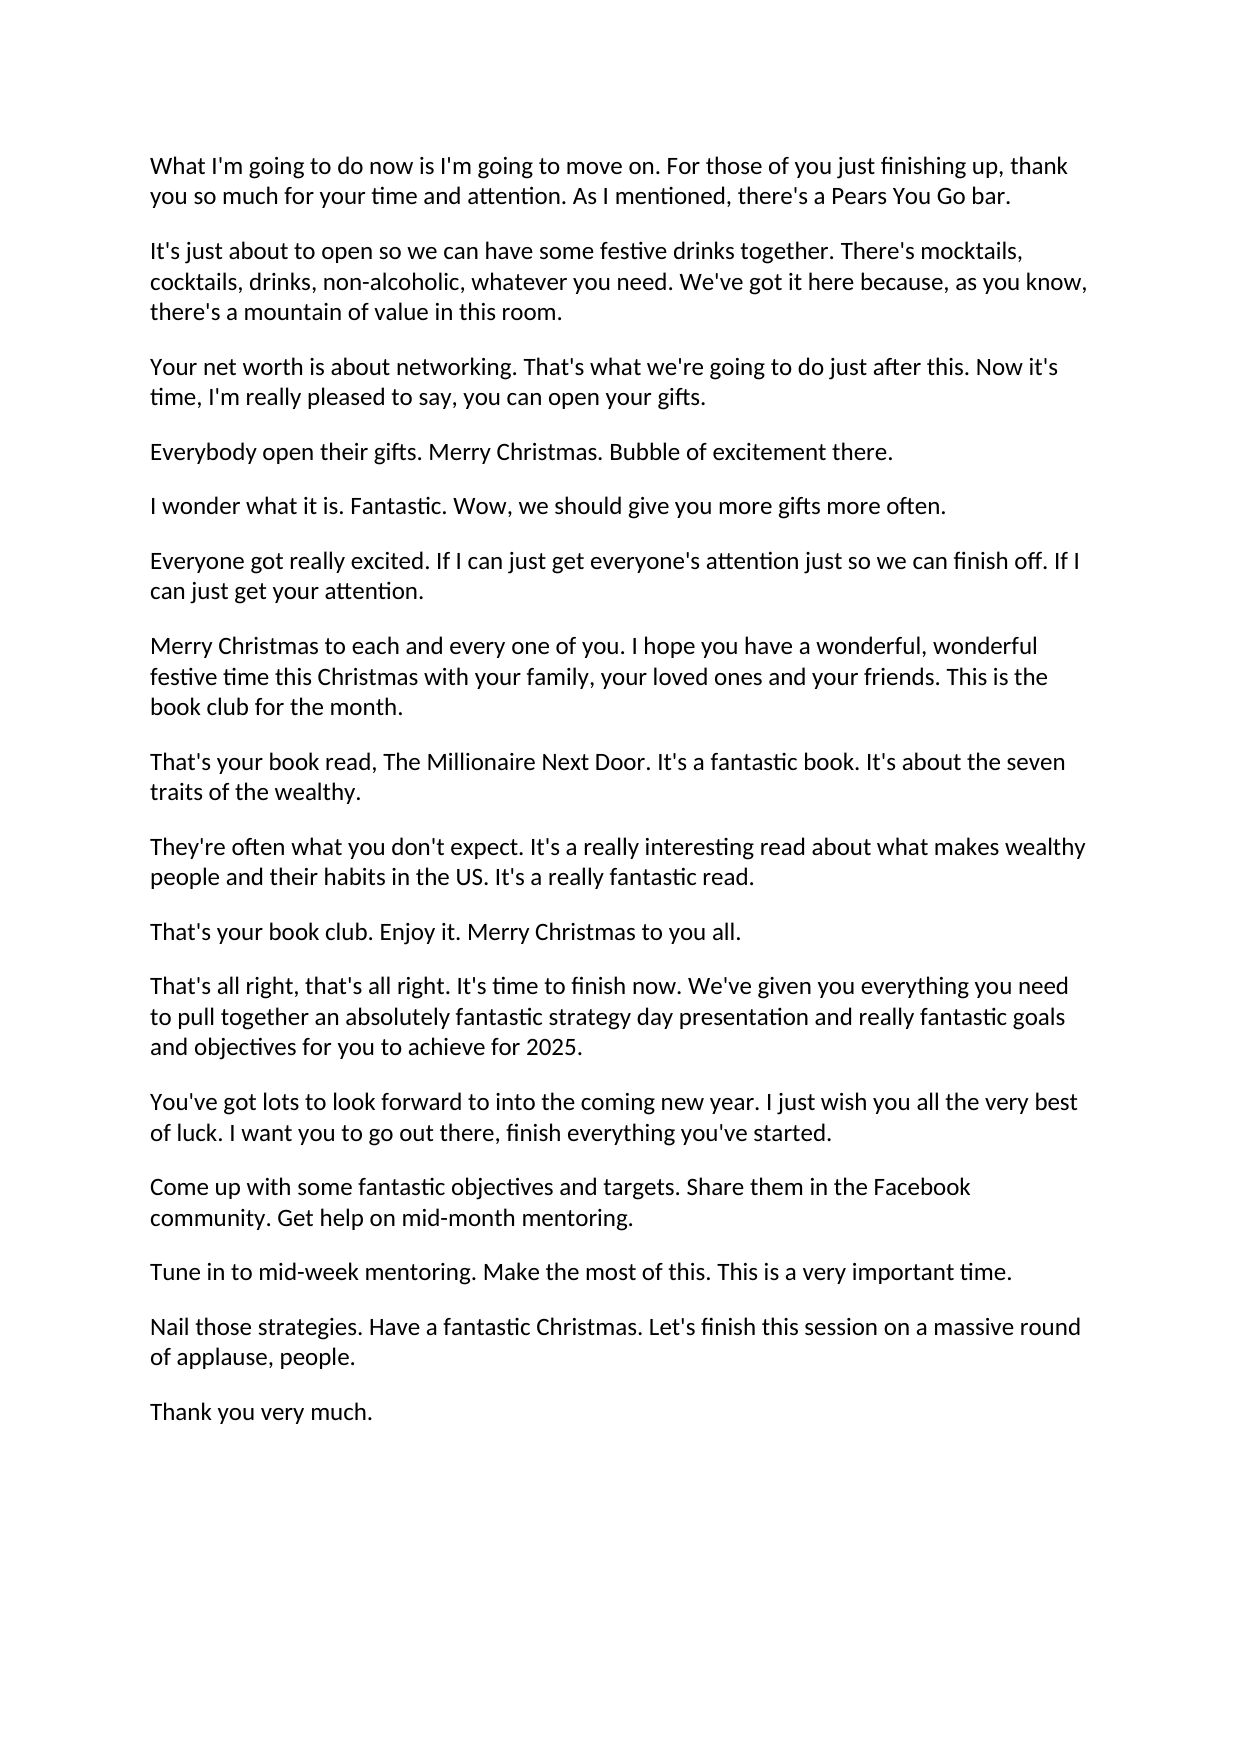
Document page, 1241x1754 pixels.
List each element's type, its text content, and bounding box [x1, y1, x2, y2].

text You've got lots to look forward to into the coming new year. I just wish you all the very best of luck. I want you to go out there, finish everything you've started. [150, 1086, 1090, 1147]
text Come up with some fantastic objectives and targets. Share them in the Facebook community. Get help on mid-month mentoring. [150, 1171, 1090, 1232]
text That's your book read, The Millionaire Next Door. It's a fantastic book. It's about the seven traits of the wealthy. [150, 746, 1090, 807]
text Nail those strategies. Have a fantastic Christmas. Let's finish this session on a massive round of applause, people. [150, 1311, 1090, 1372]
text That's your book club. Enjoy it. Merry Christmas to you all. [150, 916, 1090, 946]
text What I'm going to do now is I'm going to move on. For those of you just finishing up, thank you so much for your time and attention. As I mentioned, there's a Pears You Go bar. [150, 150, 1090, 211]
text Everybody open their gifts. Merry Christmas. Bubble of excitement there. [150, 436, 1090, 466]
text It's just about to open so we can have some festive drinks together. There's mocktails, cocktails, drinks, non-alcoholic, whatever you need. We've got it here because, as you know, there's a mountain of value in this room. [150, 235, 1090, 327]
text Tune in to mid-week mentoring. Make the most of this. This is a very important time. [150, 1256, 1090, 1287]
text Thank you very much. [150, 1396, 1090, 1427]
text They're often what you don't expect. It's a really interesting read about what makes wealthy people and their habits in the US. It's a really fantastic read. [150, 831, 1090, 892]
text Your net worth is about networking. That's what we're going to do just after this. Now it's time, I'm really pleased to say, you can open your gifts. [150, 351, 1090, 412]
text Everyone got really excited. If I can just get everyone's attention just so we can finish off. If I can just get your attention. [150, 545, 1090, 606]
text I wonder what it is. Fantastic. Wow, we should give you more gifts more often. [150, 490, 1090, 521]
text Merry Christmas to each and every one of you. I hope you have a wonderful, wonderful festive time this Christmas with your family, your loved ones and your friends. This is the book club for the month. [150, 630, 1090, 722]
text That's all right, that's all right. It's time to finish now. We've given you everything you need to pull together an absolutely fantastic strategy day presentation and really fantastic goals and objectives for you to achieve for 2025. [150, 971, 1090, 1062]
